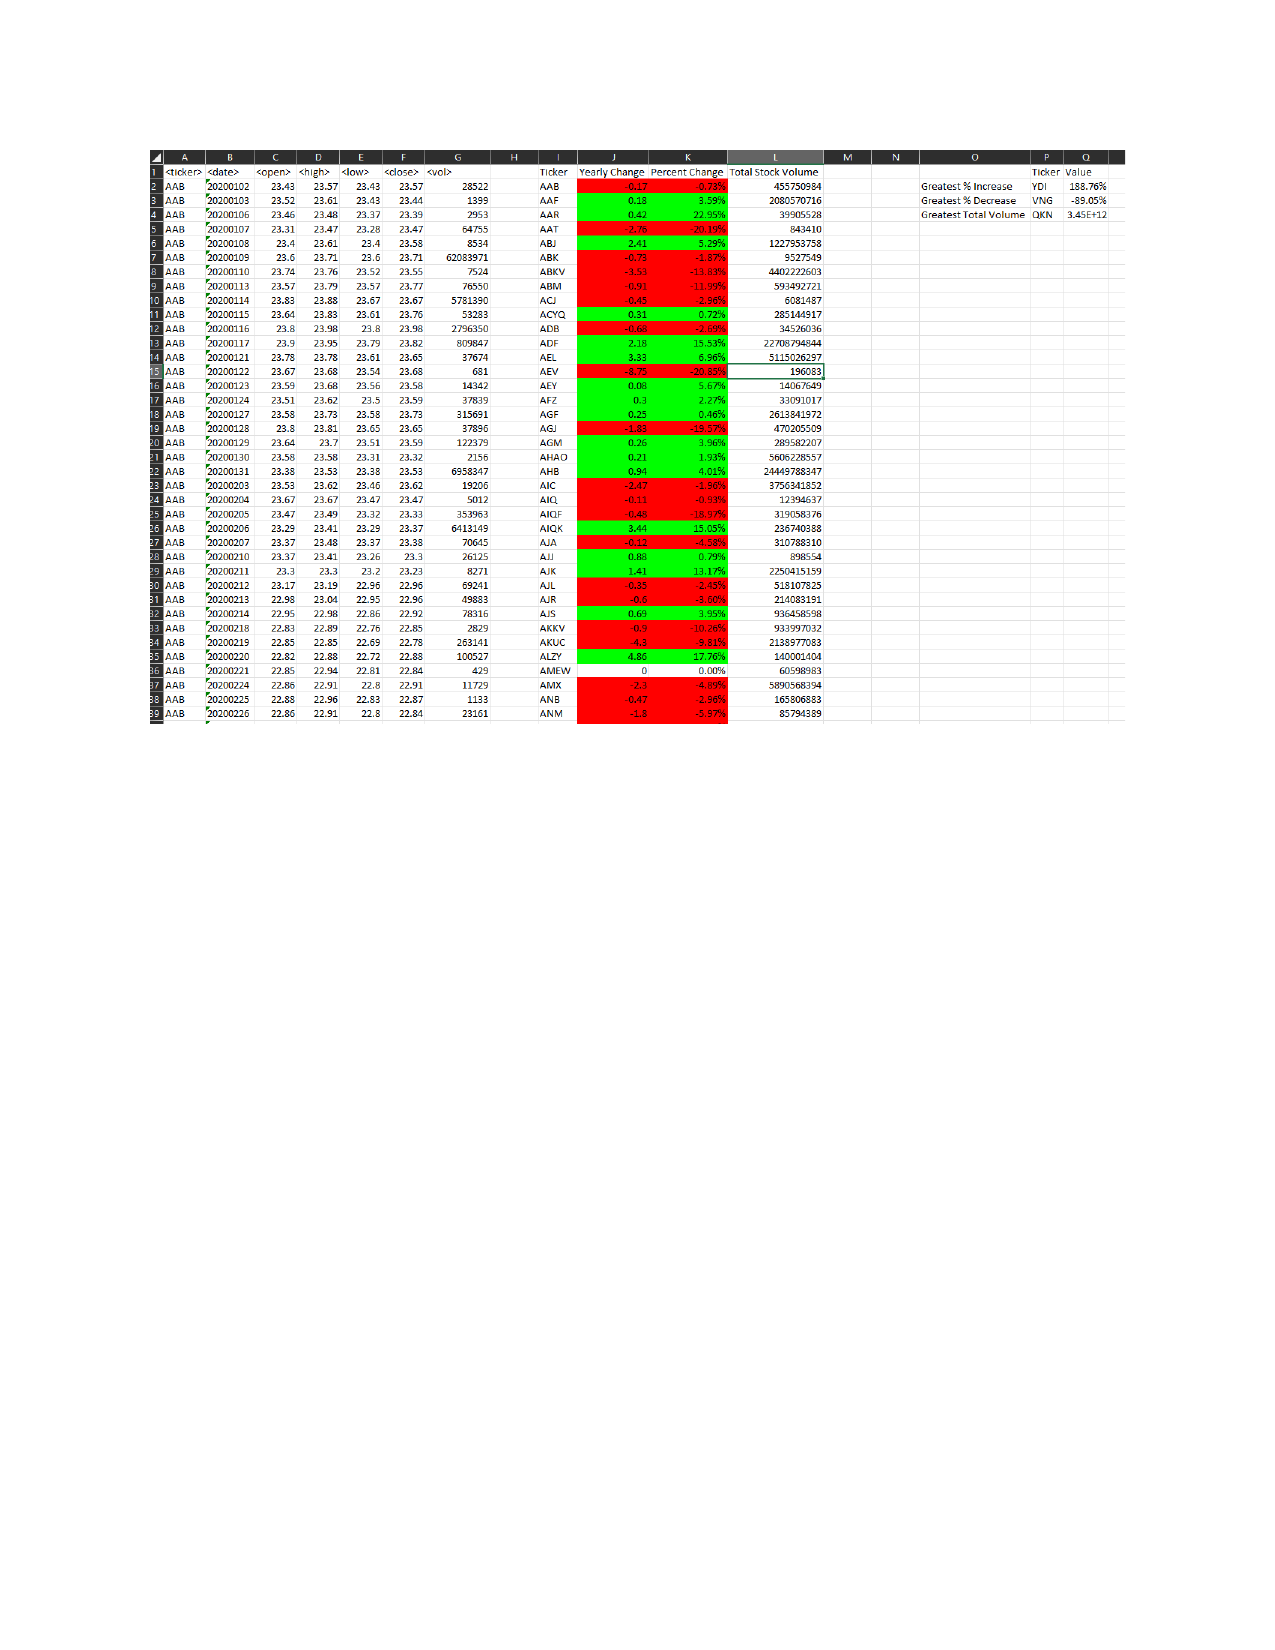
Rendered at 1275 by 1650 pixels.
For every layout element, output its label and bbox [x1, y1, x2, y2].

picture [150, 150, 1125, 724]
